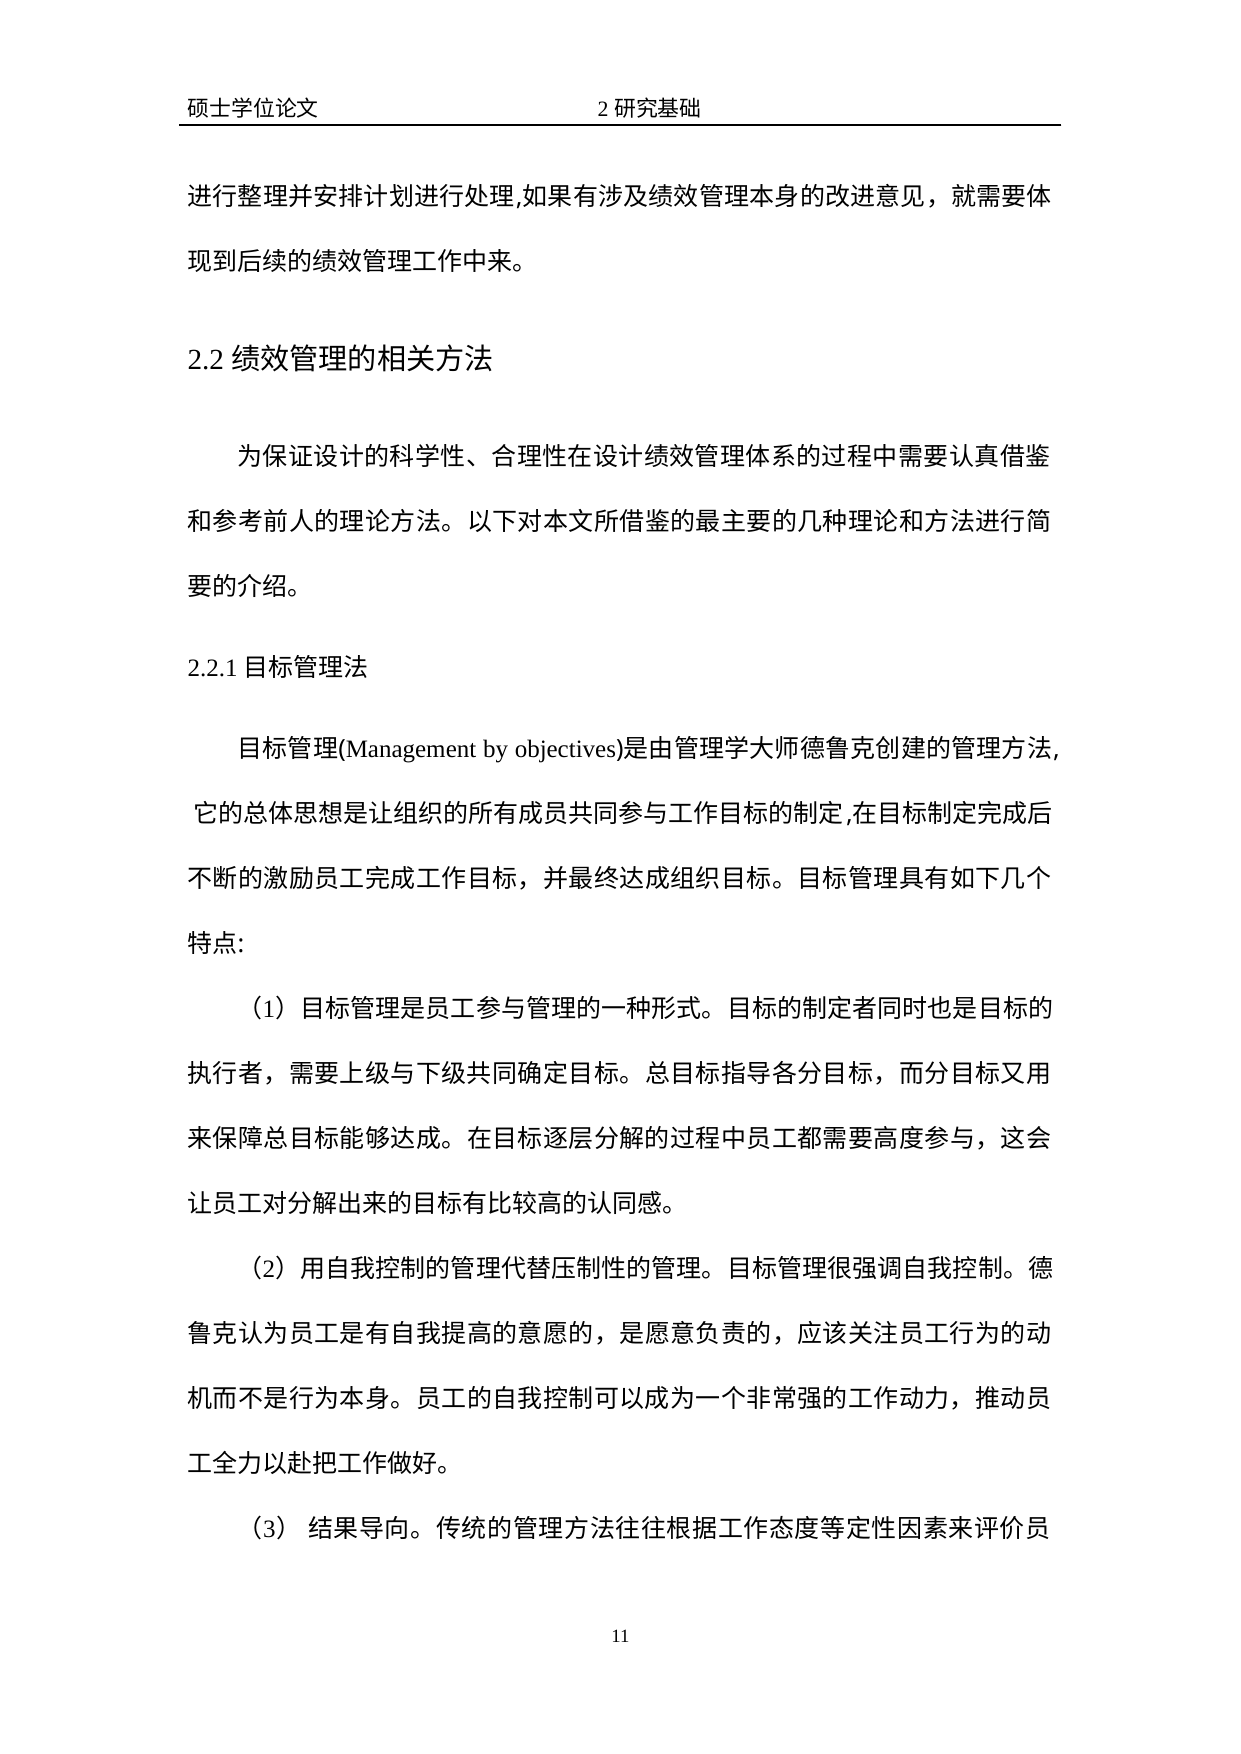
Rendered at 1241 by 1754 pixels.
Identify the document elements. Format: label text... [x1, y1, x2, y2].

text （2）用自我控制的管理代替压制性的管理。目标管理很强调自我控制。德鲁克认为员工是有自我提高的意愿的，是愿意负责的，应该关注员工行为的动机而不是行为本身。员工的自我控制可以成为一个非常强的工作动力，推动员工全力以赴把工作做好。 [187, 1234, 1053, 1494]
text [187, 162, 1053, 292]
text 目标管理(Management by objectives)是由管理学大师德鲁克创建的管理方法, 它的总体思想是让组织的所有成员共同参与工作目标的制定,在目标制定完成后不断的激励员工完成工作目标，并最终达成组织目标。目标管理具有如下几个特点: [187, 714, 1053, 974]
text 2.2.1 目标管理法 [187, 633, 1053, 698]
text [187, 1494, 1053, 1559]
text 为保证设计的科学性、合理性在设计绩效管理体系的过程中需要认真借鉴和参考前人的理论方法。以下对本文所借鉴的最主要的几种理论和方法进行简要的介绍。 [187, 422, 1053, 617]
text 2.2 绩效管理的相关方法 [187, 324, 1053, 389]
text （1）目标管理是员工参与管理的一种形式。目标的制定者同时也是目标的执行者，需要上级与下级共同确定目标。总目标指导各分目标，而分目标又用来保障总目标能够达成。在目标逐层分解的过程中员工都需要高度参与，这会让员工对分解出来的目标有比较高的认同感。 [187, 974, 1053, 1234]
